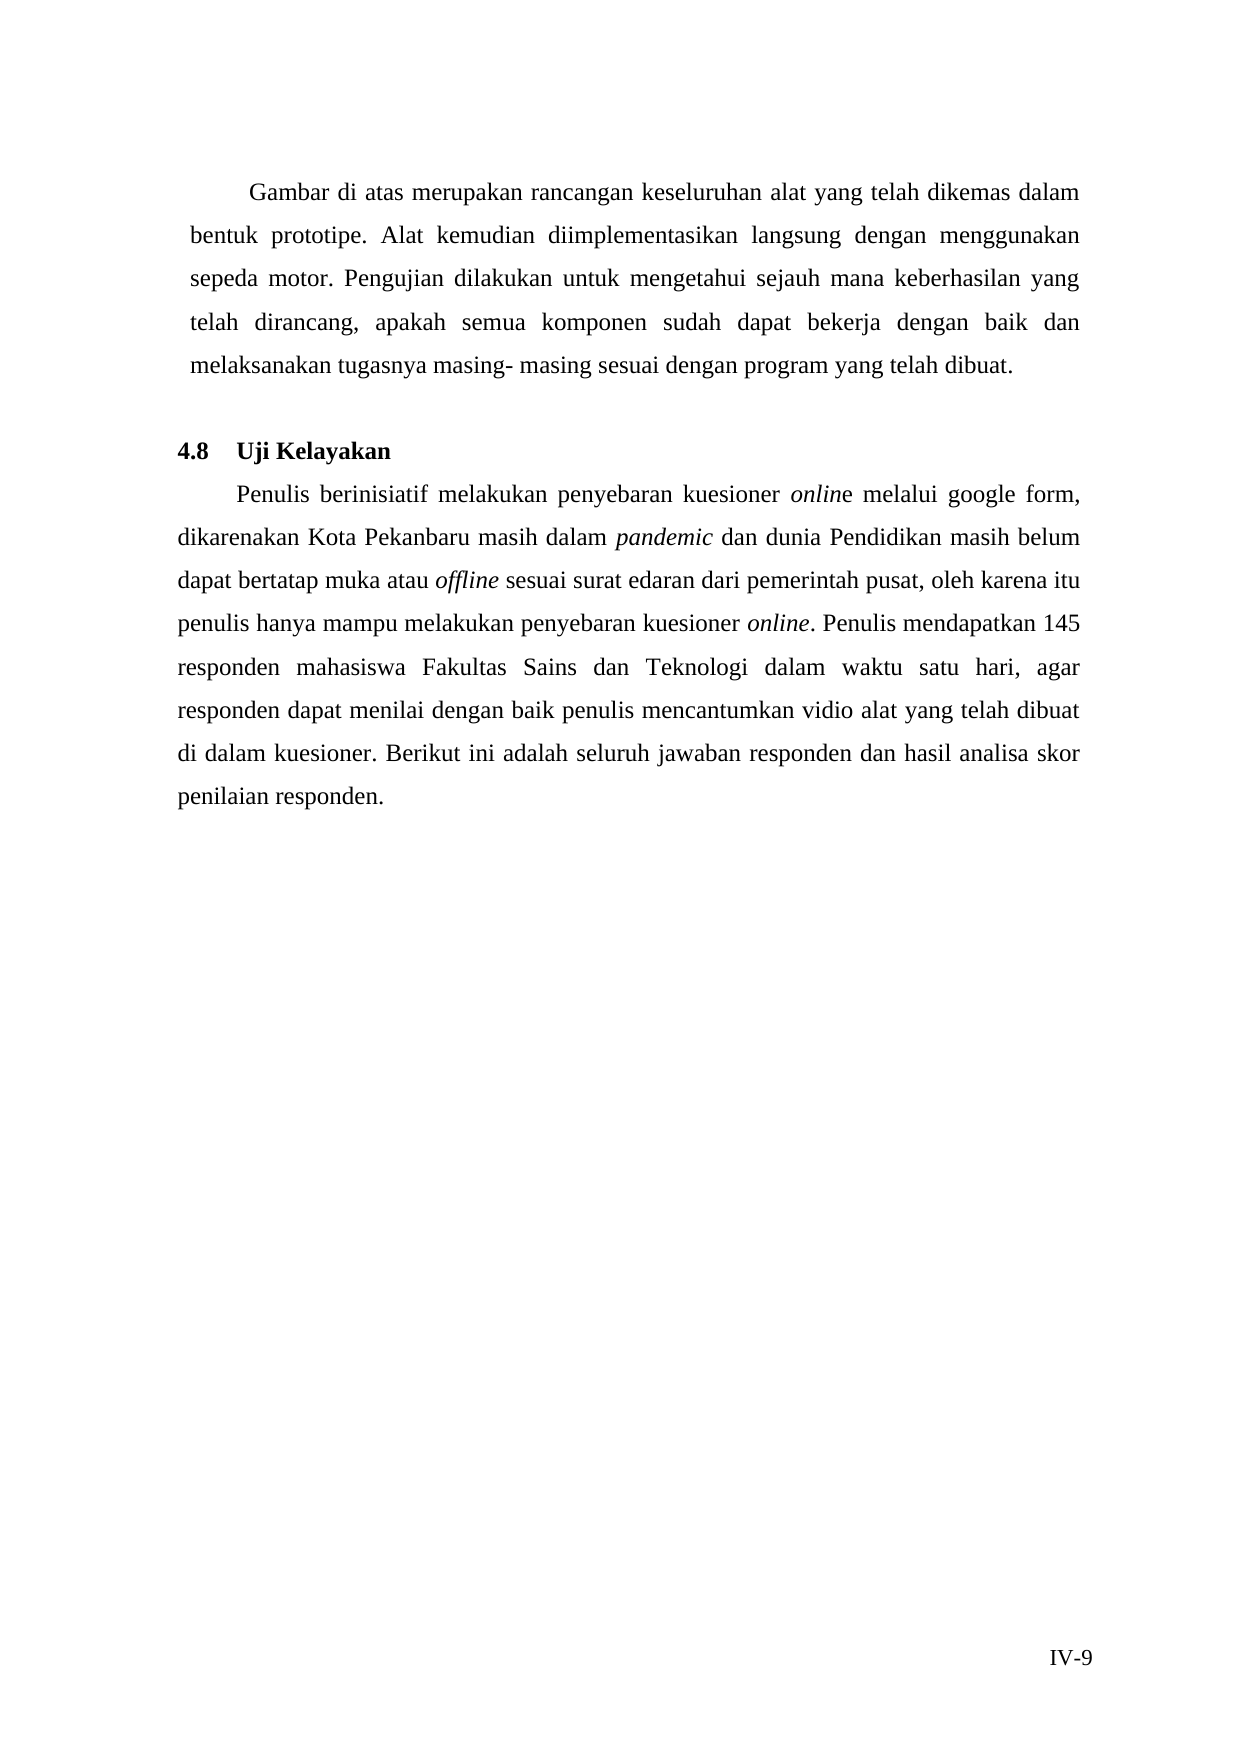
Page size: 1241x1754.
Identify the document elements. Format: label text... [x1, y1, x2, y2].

text Penulis berinisiatif melakukan penyebaran kuesioner online melalui google form, dikarenakan Kota Pekanbaru masih dalam pandemic dan dunia Pendidikan masih belum dapat bertatap muka atau offline sesuai surat edaran dari pemerintah pusat, oleh karena itu penulis hanya mampu melakukan penyebaran kuesioner online. Penulis mendapatkan 145 responden mahasiswa Fakultas Sains dan Teknologi dalam waktu satu hari, agar responden dapat menilai dengan baik penulis mencantumkan vidio alat yang telah dibuat di dalam kuesioner. Berikut ini adalah seluruh jawaban responden dan hasil analisa skor penilaian responden. [177, 479, 1081, 810]
subtitle Uji Kelayakan [177, 436, 1029, 465]
text Gambar di atas merupakan rancangan keseluruhan alat yang telah dikemas dalam bentuk prototipe. Alat kemudian diimplementasikan langsung dengan menggunakan sepeda motor. Pengujian dilakukan untuk mengetahui sejauh mana keberhasilan yang telah dirancang, apakah semua komponen sudah dapat bekerja dengan baik dan melaksanakan tugasnya masing- masing sesuai dengan program yang telah dibuat. [190, 177, 1080, 378]
